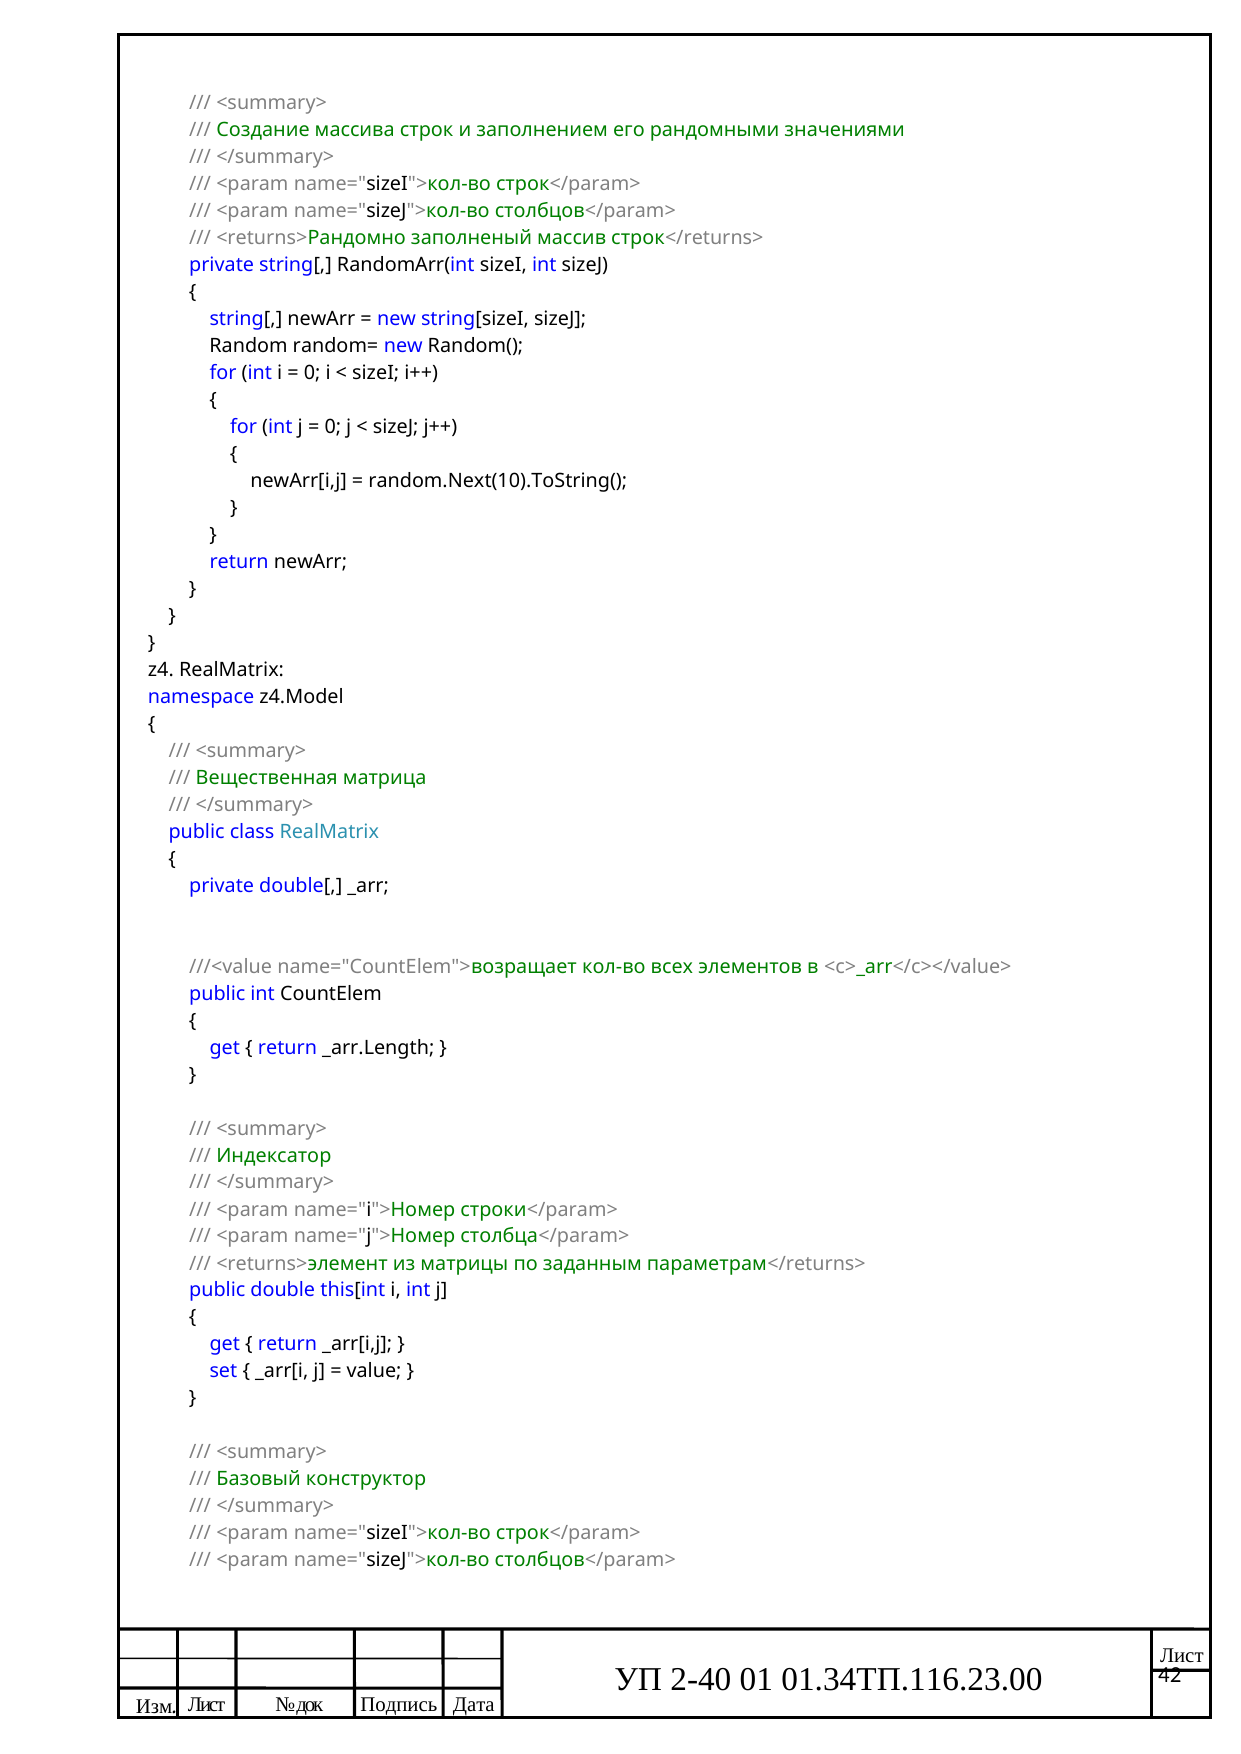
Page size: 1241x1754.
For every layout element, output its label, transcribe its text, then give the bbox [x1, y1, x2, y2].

text { [148, 385, 1181, 412]
text public int CountElem [148, 979, 1181, 1006]
text { [148, 844, 1181, 871]
text /// </summary> [148, 143, 1181, 169]
text } [148, 1060, 1181, 1087]
text /// <param name="sizeI">кол-во строк</param> [148, 169, 1181, 197]
text z4. RealMatrix: [148, 655, 1181, 682]
text { [148, 277, 1181, 304]
text /// Вещественная матрица [148, 763, 1181, 790]
text private string[,] RandomArr(int sizeI, int sizeJ) [148, 251, 1181, 277]
text { [148, 709, 1181, 736]
text for (int j = 0; j < sizeJ; j++) [148, 412, 1181, 439]
text string[,] newArr = new string[sizeI, sizeJ]; [148, 304, 1181, 331]
text /// </summary> [148, 1492, 1181, 1518]
text /// Создание массива строк и заполнением его рандомными значениями [148, 116, 1181, 143]
text /// Индексатор [148, 1141, 1181, 1168]
text /// <summary> [148, 89, 1181, 116]
text } [148, 1384, 1181, 1411]
text /// <returns>Рандомно заполненый массив строк</returns> [148, 223, 1181, 251]
text } [148, 628, 1181, 655]
text /// Базовый конструктор [148, 1464, 1181, 1492]
text return newArr; [148, 547, 1181, 574]
text namespace z4.Model [148, 682, 1181, 709]
text /// <param name="sizeJ">кол-во столбцов</param> [148, 1546, 1181, 1572]
text Random random= new Random(); [148, 331, 1181, 358]
text /// <summary> [148, 1438, 1181, 1464]
text } [148, 574, 1181, 601]
text { [148, 1303, 1181, 1330]
text /// <param name="i">Номер строки</param> [148, 1195, 1181, 1222]
text { [148, 1006, 1181, 1033]
text /// <param name="sizeI">кол-во строк</param> [148, 1518, 1181, 1546]
text public class RealMatrix [148, 817, 1181, 844]
text } [148, 493, 1181, 520]
text for (int i = 0; i < sizeI; i++) [148, 358, 1181, 385]
text get { return _arr[i,j]; } [148, 1330, 1181, 1357]
text /// <summary> [148, 736, 1181, 763]
text /// <param name="sizeJ">кол-во столбцов</param> [148, 197, 1181, 223]
text public double this[int i, int j] [148, 1276, 1181, 1303]
text /// </summary> [148, 790, 1181, 817]
text ///<value name="CountElem">возращает кол-во всех элементов в <c>_arr</c></value> [148, 952, 1181, 979]
text } [148, 520, 1181, 547]
text { [148, 439, 1181, 466]
text get { return _arr.Length; } [148, 1033, 1181, 1060]
text newArr[i,j] = random.Next(10).ToString(); [148, 466, 1181, 493]
text } [148, 601, 1181, 628]
text /// <param name="j">Номер столбца</param> [148, 1222, 1181, 1249]
text /// </summary> [148, 1168, 1181, 1195]
text set { _arr[i, j] = value; } [148, 1357, 1181, 1384]
text private double[,] _arr; [148, 871, 1181, 898]
text /// <returns>элемент из матрицы по заданным параметрам</returns> [148, 1249, 1181, 1276]
text /// <summary> [148, 1114, 1181, 1141]
